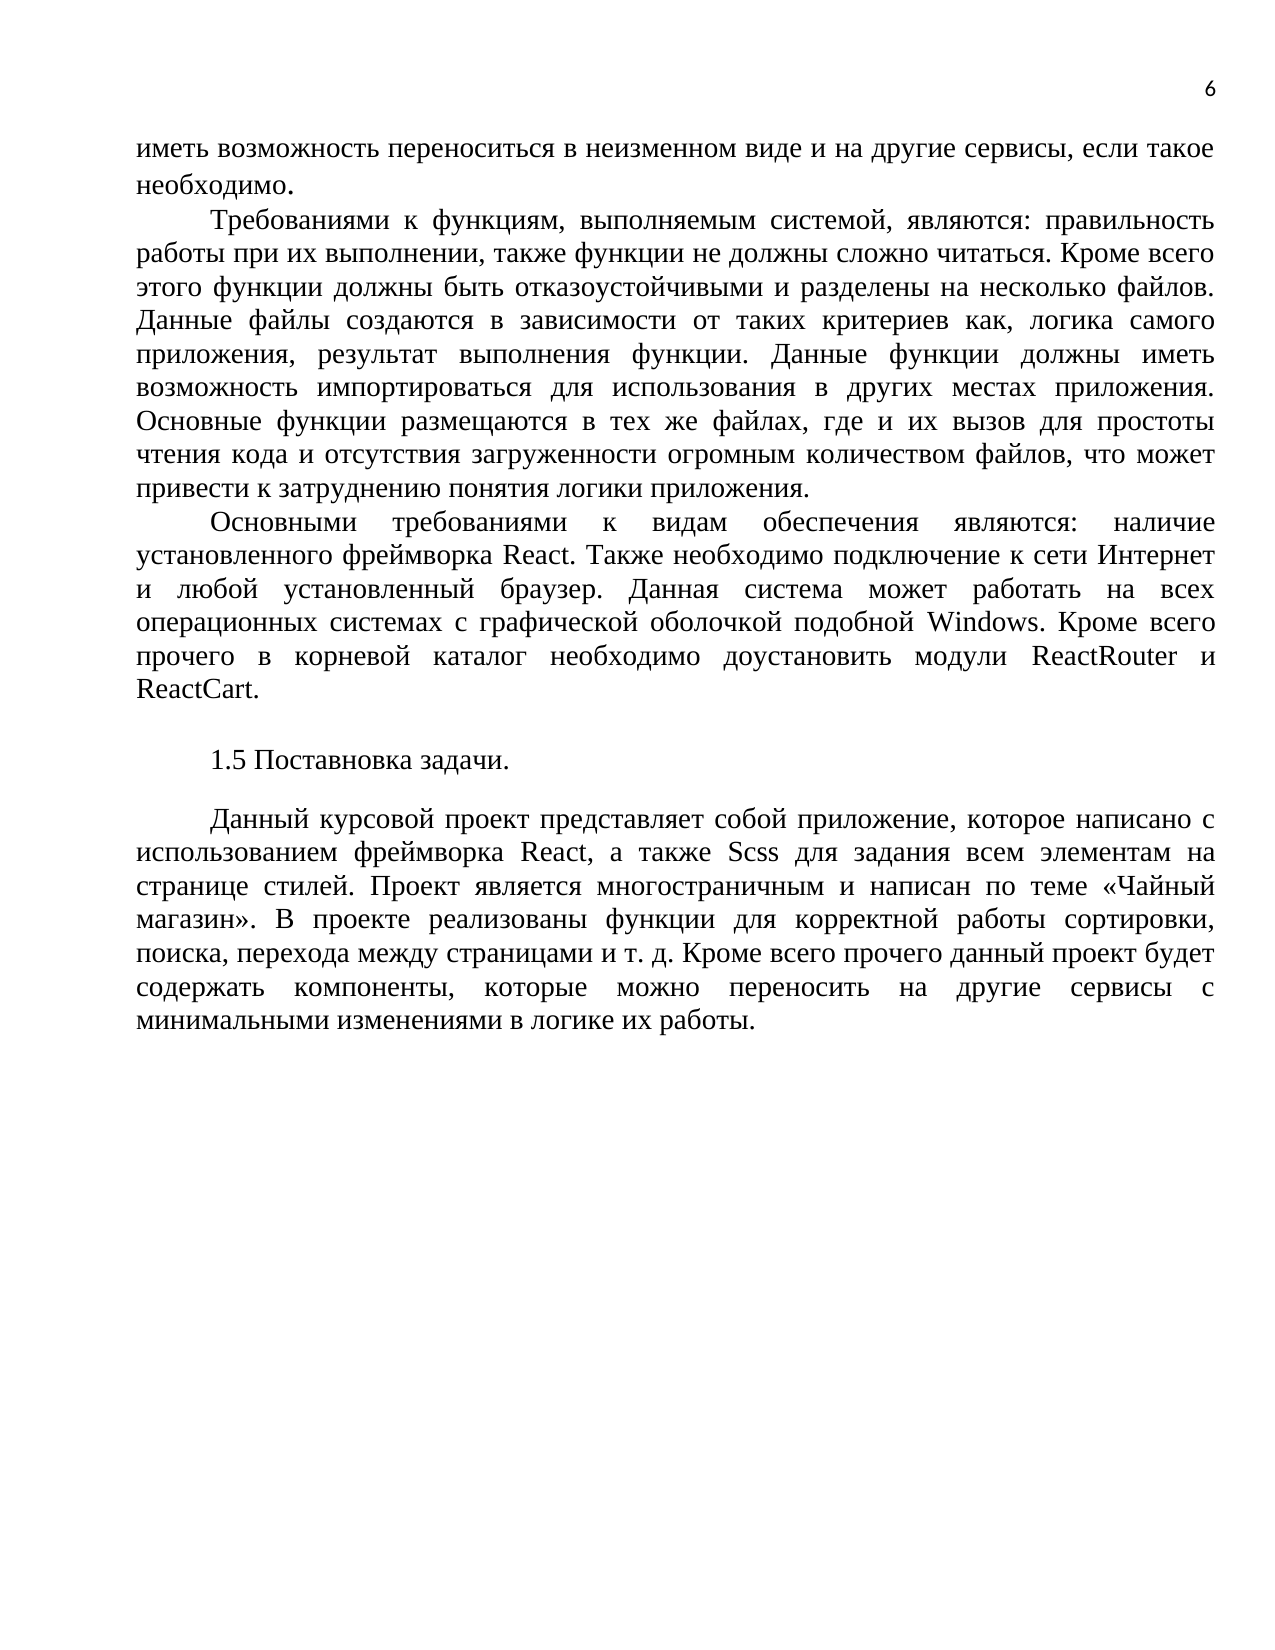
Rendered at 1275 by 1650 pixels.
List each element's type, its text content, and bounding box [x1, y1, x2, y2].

subtitle 1.5 Поставновка задачи. [136, 742, 1216, 776]
text Данный курсовой проект представляет собой приложение, которое написано с использованием фреймворка React, а также Scss для задания всем элементам на странице стилей. Проект является многостраничным и написан по теме «Чайный магазин». В проекте реализованы функции для корректной работы сортировки, поиска, перехода между страницами и т. д. Кроме всего прочего данный проект будет содержать компоненты, которые можно переносить на другие сервисы с минимальными изменениями в логике их работы. [136, 801, 1216, 1036]
text Основными требованиями к видам обеспечения являются: наличие установленного фреймворка React. Также необходимо подключение к сети Интернет и любой установленный браузер. Данная система может работать на всех операционных системах с графической оболочкой подобной Windows. Кроме всего прочего в корневой каталог необходимо доустановить модули ReactRouter и ReactCart. [136, 504, 1216, 705]
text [136, 130, 1216, 202]
text Требованиями к функциям, выполняемым системой, являются: правильность работы при их выполнении, также функции не должны сложно читаться. Кроме всего этого функции должны быть отказоустойчивыми и разделены на несколько файлов. Данные файлы создаются в зависимости от таких критериев как, логика самого приложения, результат выполнения функции. Данные функции должны иметь возможность импортироваться для использования в других местах приложения. Основные функции размещаются в тех же файлах, где и их вызов для простоты чтения кода и отсутствия загруженности огромным количеством файлов, что может привести к затруднению понятия логики приложения. [136, 202, 1216, 504]
